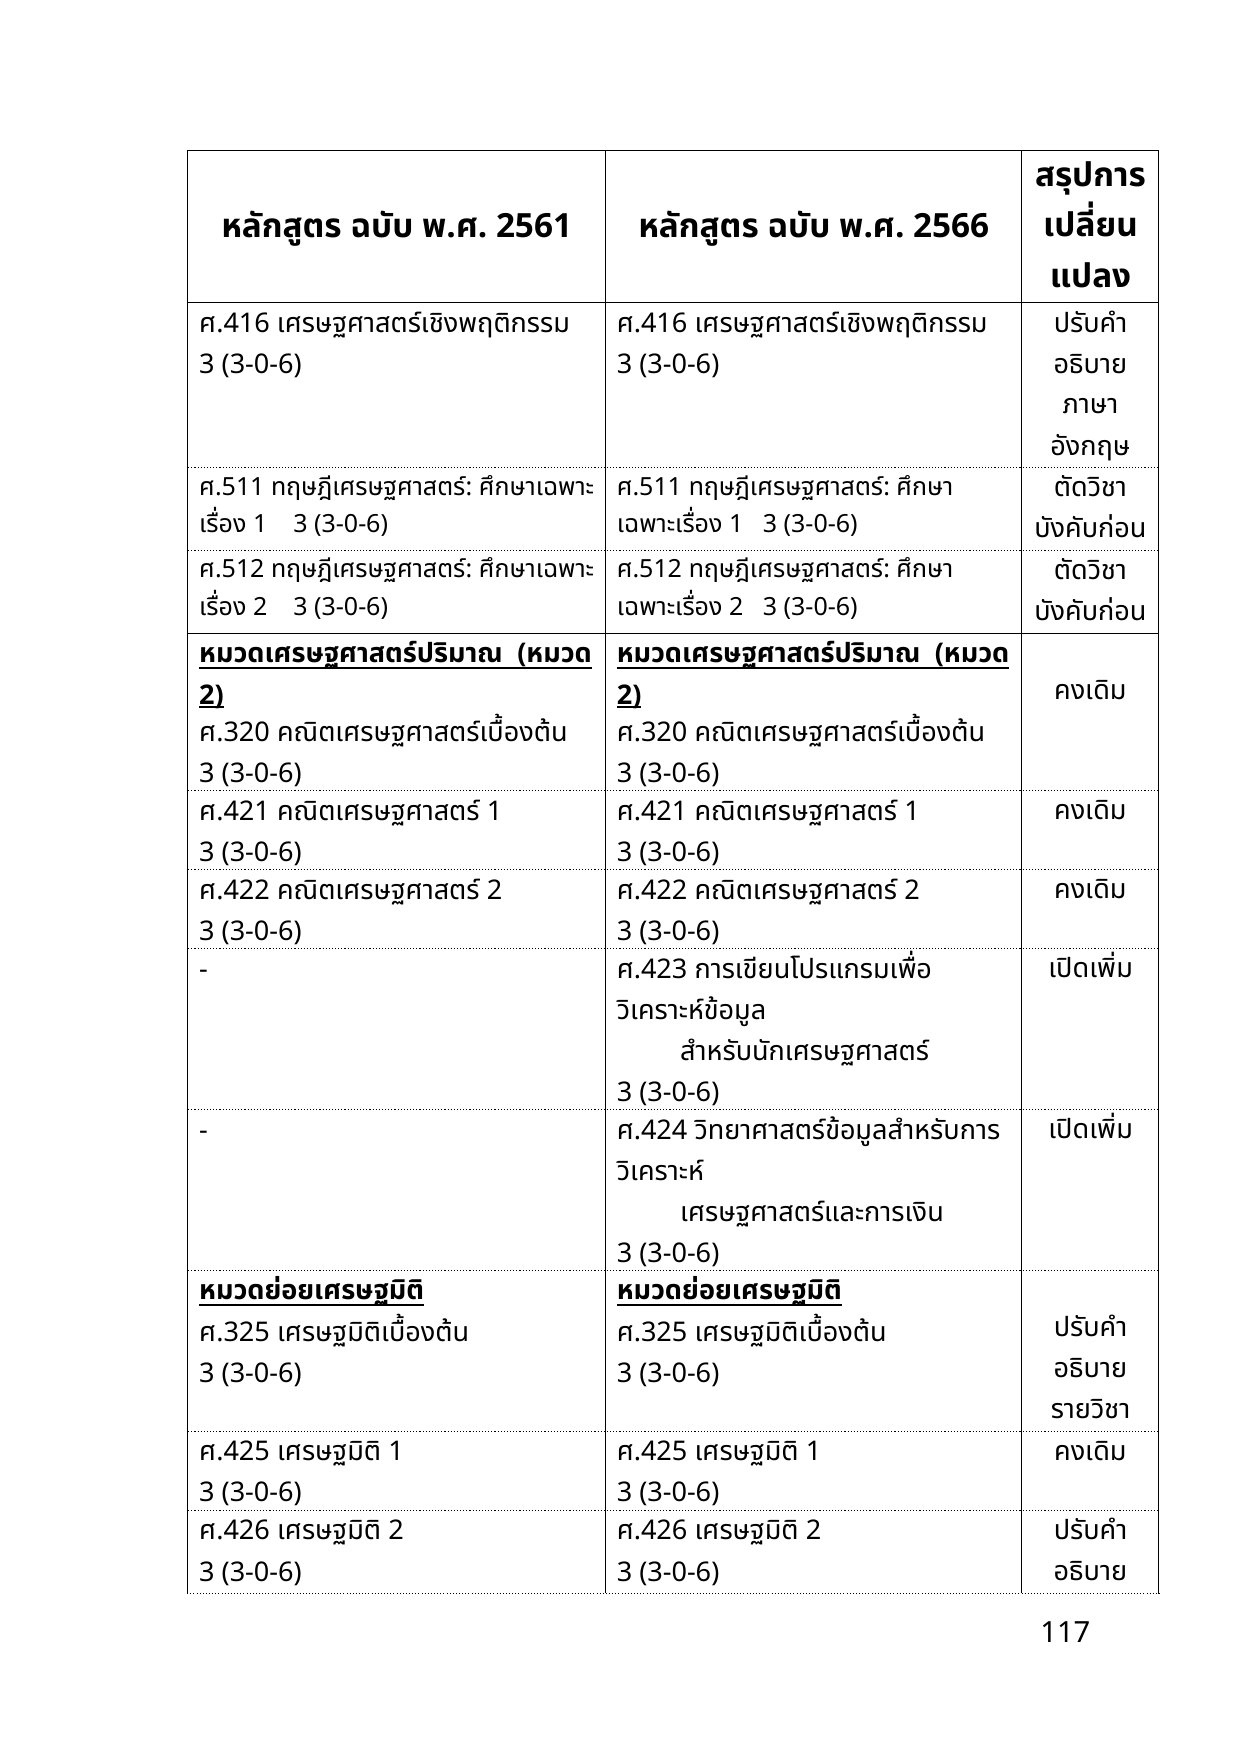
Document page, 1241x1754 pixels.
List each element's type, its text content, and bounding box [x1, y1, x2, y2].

table_cell ศ.426 เศรษฐมิติ 2 3 (3-0-6) [606, 1510, 1021, 1593]
table_cell ศ.422 คณิตเศรษฐศาสตร์ 2 3 (3-0-6) [188, 869, 605, 948]
table_cell ศ.426 เศรษฐมิติ 2 3 (3-0-6) [188, 1510, 605, 1593]
table_cell [1022, 1431, 1158, 1510]
table_cell ปรับคำอธิบายรายวิชา [1022, 1510, 1158, 1593]
table_cell คงเดิม [1022, 634, 1158, 790]
table_cell ศ.512 ทฤษฎีเศรษฐศาสตร์: ศึกษาเฉพาะเรื่อง 2 3 (3-0-6) [188, 550, 605, 633]
table_header หลักสูตร ฉบับ พ.ศ. 2561 [188, 151, 605, 302]
table_cell ศ.512 ทฤษฎีเศรษฐศาสตร์: ศึกษาเฉพาะเรื่อง 2 3 (3-0-6) [606, 550, 1021, 633]
table_header หลักสูตร ฉบับ พ.ศ. 2566 [606, 151, 1021, 302]
table_cell หมวดย่อยเศรษฐมิติ ศ.325 เศรษฐมิติเบื้องต้น 3 (3-0-6) [188, 1270, 605, 1431]
table_cell คงเดิม [1022, 869, 1158, 948]
table_cell ปรับคำอธิบายรายวิชา [1022, 1270, 1158, 1431]
table_cell ศ.425 เศรษฐมิติ 1 3 (3-0-6) [188, 1431, 605, 1510]
table_cell เปิดเพิ่ม [1022, 1109, 1158, 1270]
table_cell ศ.511 ทฤษฎีเศรษฐศาสตร์: ศึกษาเฉพาะเรื่อง 1 3 (3-0-6) [188, 467, 605, 550]
table_cell - [188, 948, 605, 1109]
table_cell [1022, 467, 1158, 550]
table_cell ศ.424 วิทยาศาสตร์ข้อมูลสำหรับการวิเคราะห์ เศรษฐศาสตร์และการเงิน 3 (3-0-6) [606, 1109, 1021, 1270]
table_cell หมวดย่อยเศรษฐมิติ ศ.325 เศรษฐมิติเบื้องต้น 3 (3-0-6) [606, 1270, 1021, 1431]
table_cell ศ.421 คณิตเศรษฐศาสตร์ 1 3 (3-0-6) [188, 790, 605, 869]
table_cell ศ.423 การเขียนโปรแกรมเพื่อวิเคราะห์ข้อมูล สำหรับนักเศรษฐศาสตร์ 3 (3-0-6) [606, 948, 1021, 1109]
table_cell [1022, 550, 1158, 633]
table_cell คงเดิม [1022, 790, 1158, 869]
table_cell ศ.416 เศรษฐศาสตร์เชิงพฤติกรรม 3 (3-0-6) [606, 303, 1021, 467]
table_cell หมวดเศรษฐศาสตร์ปริมาณ (หมวด 2) ศ.320 คณิตเศรษฐศาสตร์เบื้องต้น 3 (3-0-6) [188, 634, 605, 790]
table_cell ศ.511 ทฤษฎีเศรษฐศาสตร์: ศึกษาเฉพาะเรื่อง 1 3 (3-0-6) [606, 467, 1021, 550]
table_cell ศ.422 คณิตเศรษฐศาสตร์ 2 3 (3-0-6) [606, 869, 1021, 948]
table_cell หมวดเศรษฐศาสตร์ปริมาณ (หมวด 2) ศ.320 คณิตเศรษฐศาสตร์เบื้องต้น 3 (3-0-6) [606, 634, 1021, 790]
table_header สรุปการเปลี่ยนแปลง [1022, 151, 1158, 302]
table_cell - [188, 1109, 605, 1270]
table_cell ศ.421 คณิตเศรษฐศาสตร์ 1 3 (3-0-6) [606, 790, 1021, 869]
table_cell [1022, 303, 1158, 467]
table_cell ศ.425 เศรษฐมิติ 1 3 (3-0-6) [606, 1431, 1021, 1510]
table_cell ศ.416 เศรษฐศาสตร์เชิงพฤติกรรม 3 (3-0-6) [188, 303, 605, 467]
table_cell เปิดเพิ่ม [1022, 948, 1158, 1109]
